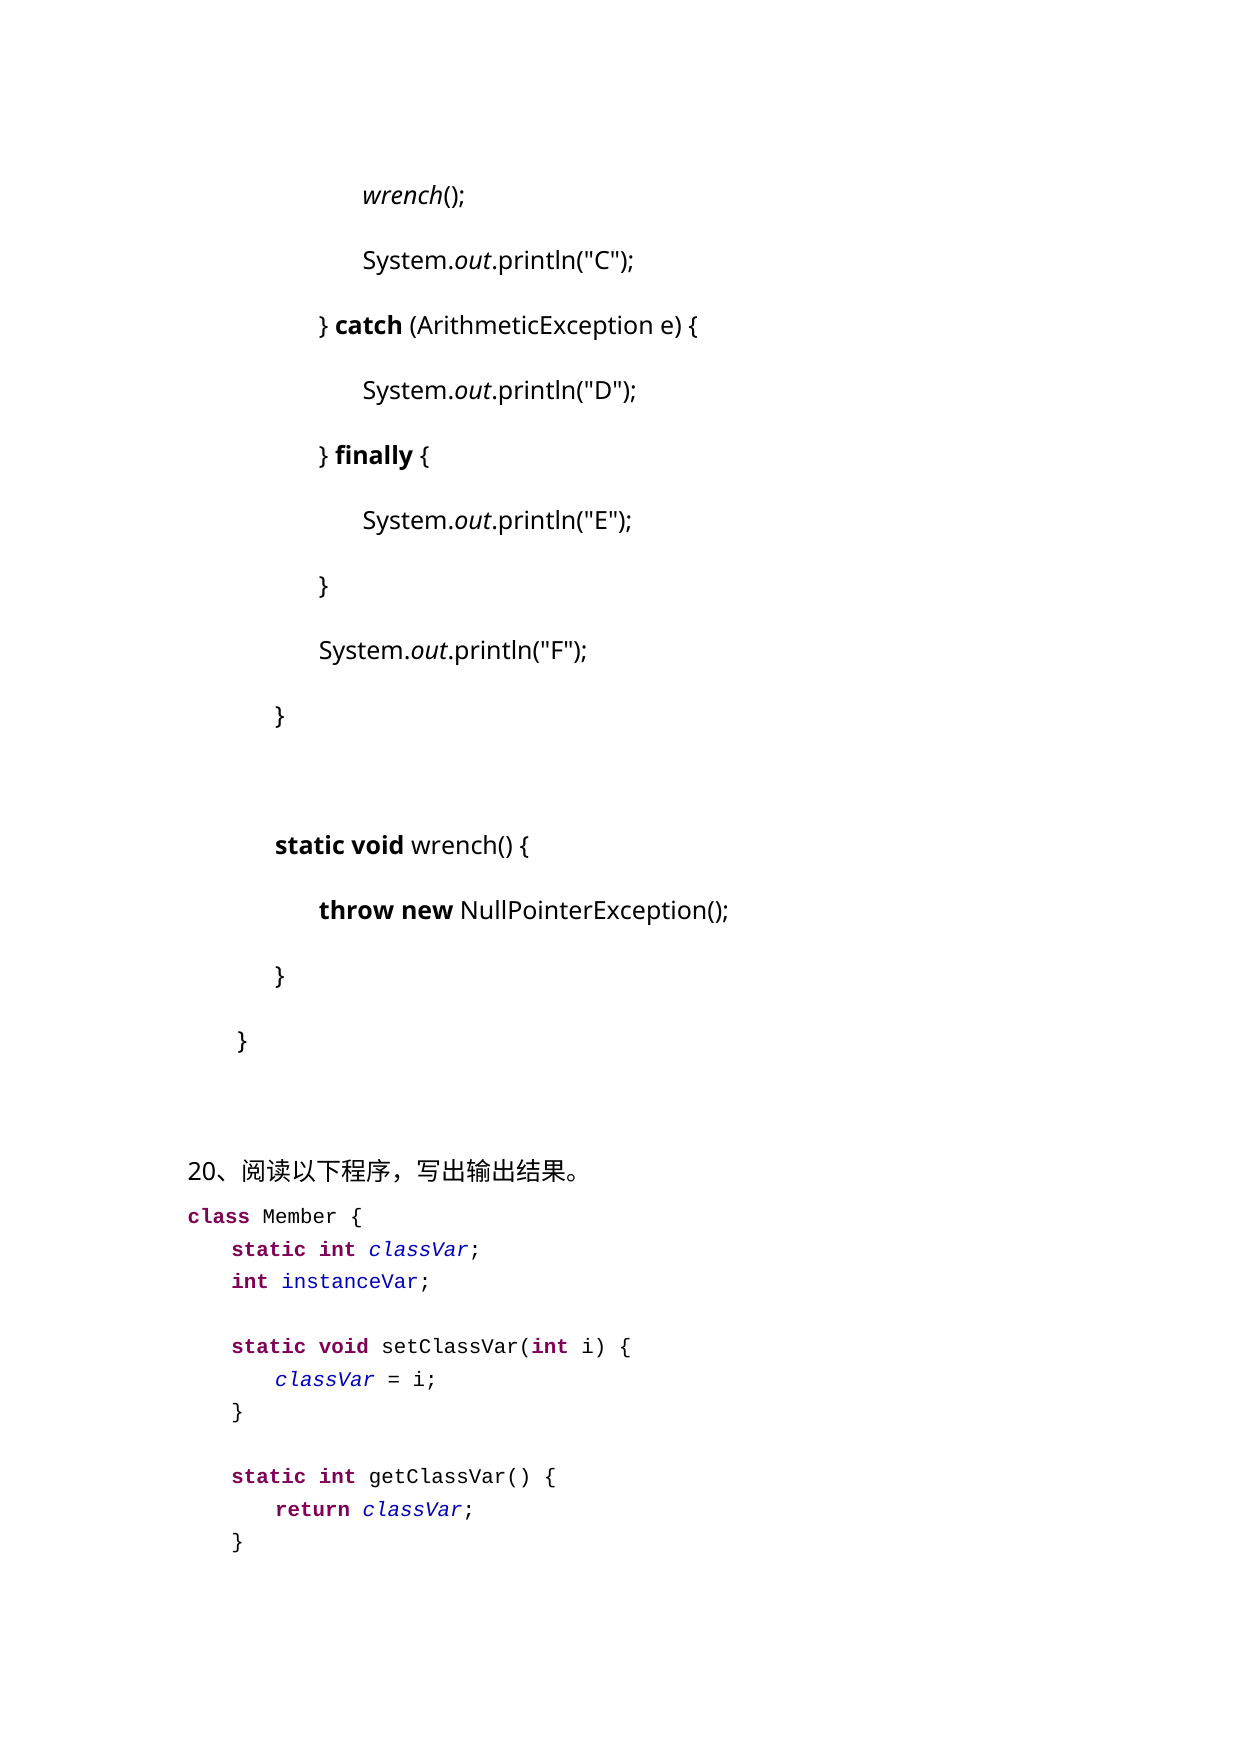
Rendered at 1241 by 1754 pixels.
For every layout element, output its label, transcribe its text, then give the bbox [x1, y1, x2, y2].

text static void wrench() { [187, 812, 1053, 877]
text class Member { [187, 1202, 1053, 1234]
text static int classVar; [187, 1234, 1053, 1267]
text } [187, 1527, 1053, 1559]
text static void setClassVar(int i) { [187, 1332, 1053, 1364]
text System.out.println("C"); [187, 227, 1053, 292]
text System.out.println("E"); [187, 487, 1053, 552]
text 20、阅读以下程序，写出输出结果。 [187, 1137, 1053, 1202]
text wrench(); [187, 162, 1053, 227]
text } [187, 552, 1053, 617]
text throw new NullPointerException(); [187, 877, 1053, 942]
text int instanceVar; [187, 1267, 1053, 1299]
text } [187, 1397, 1053, 1429]
text } [187, 682, 1053, 747]
text } catch (ArithmeticException e) { [187, 292, 1053, 357]
text System.out.println("D"); [187, 357, 1053, 422]
text } [187, 942, 1053, 1007]
text return classVar; [187, 1494, 1053, 1527]
text } finally { [187, 422, 1053, 487]
text classVar = i; [187, 1364, 1053, 1397]
text } [187, 1007, 1053, 1072]
text System.out.println("F"); [187, 617, 1053, 682]
text static int getClassVar() { [187, 1462, 1053, 1494]
